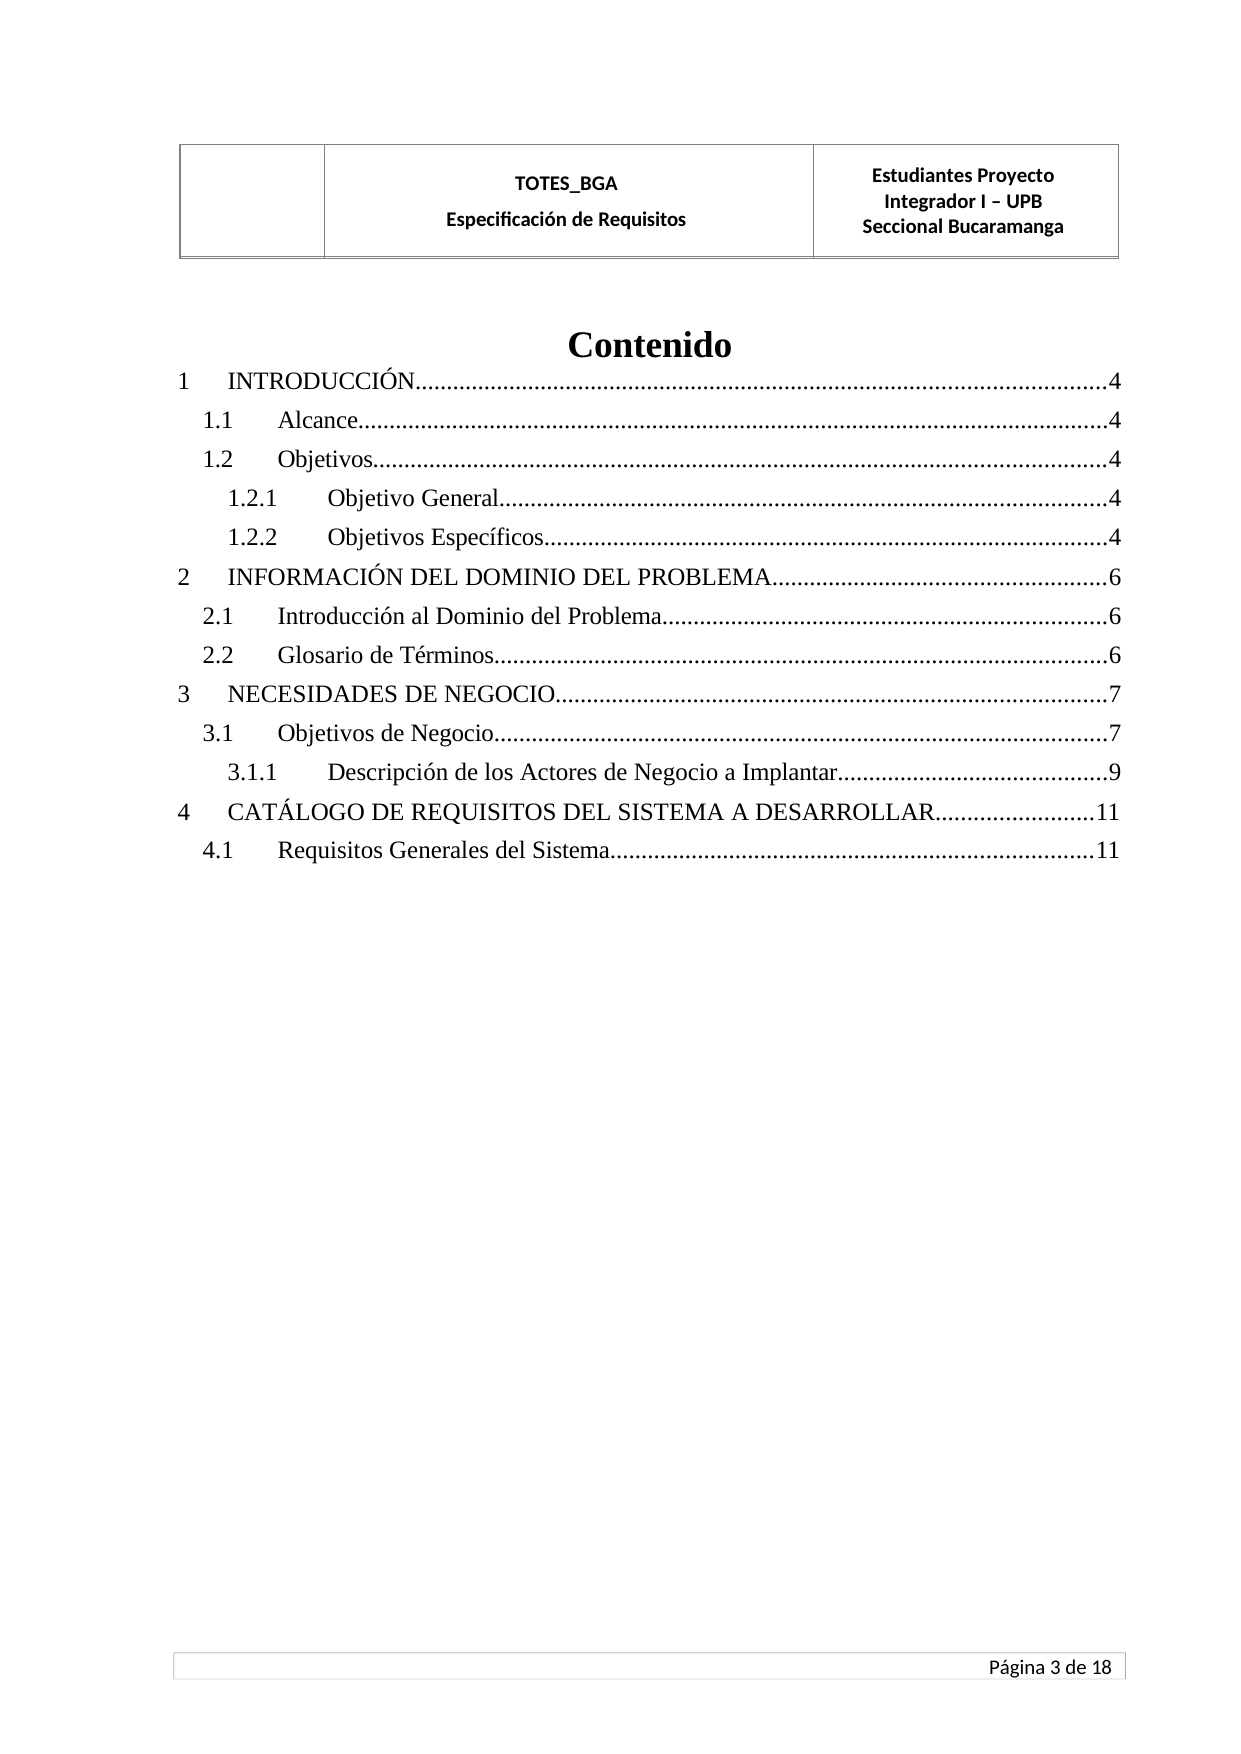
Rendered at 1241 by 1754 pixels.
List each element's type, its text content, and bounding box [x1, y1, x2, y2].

subtitle Contenido [148, 322, 1151, 366]
